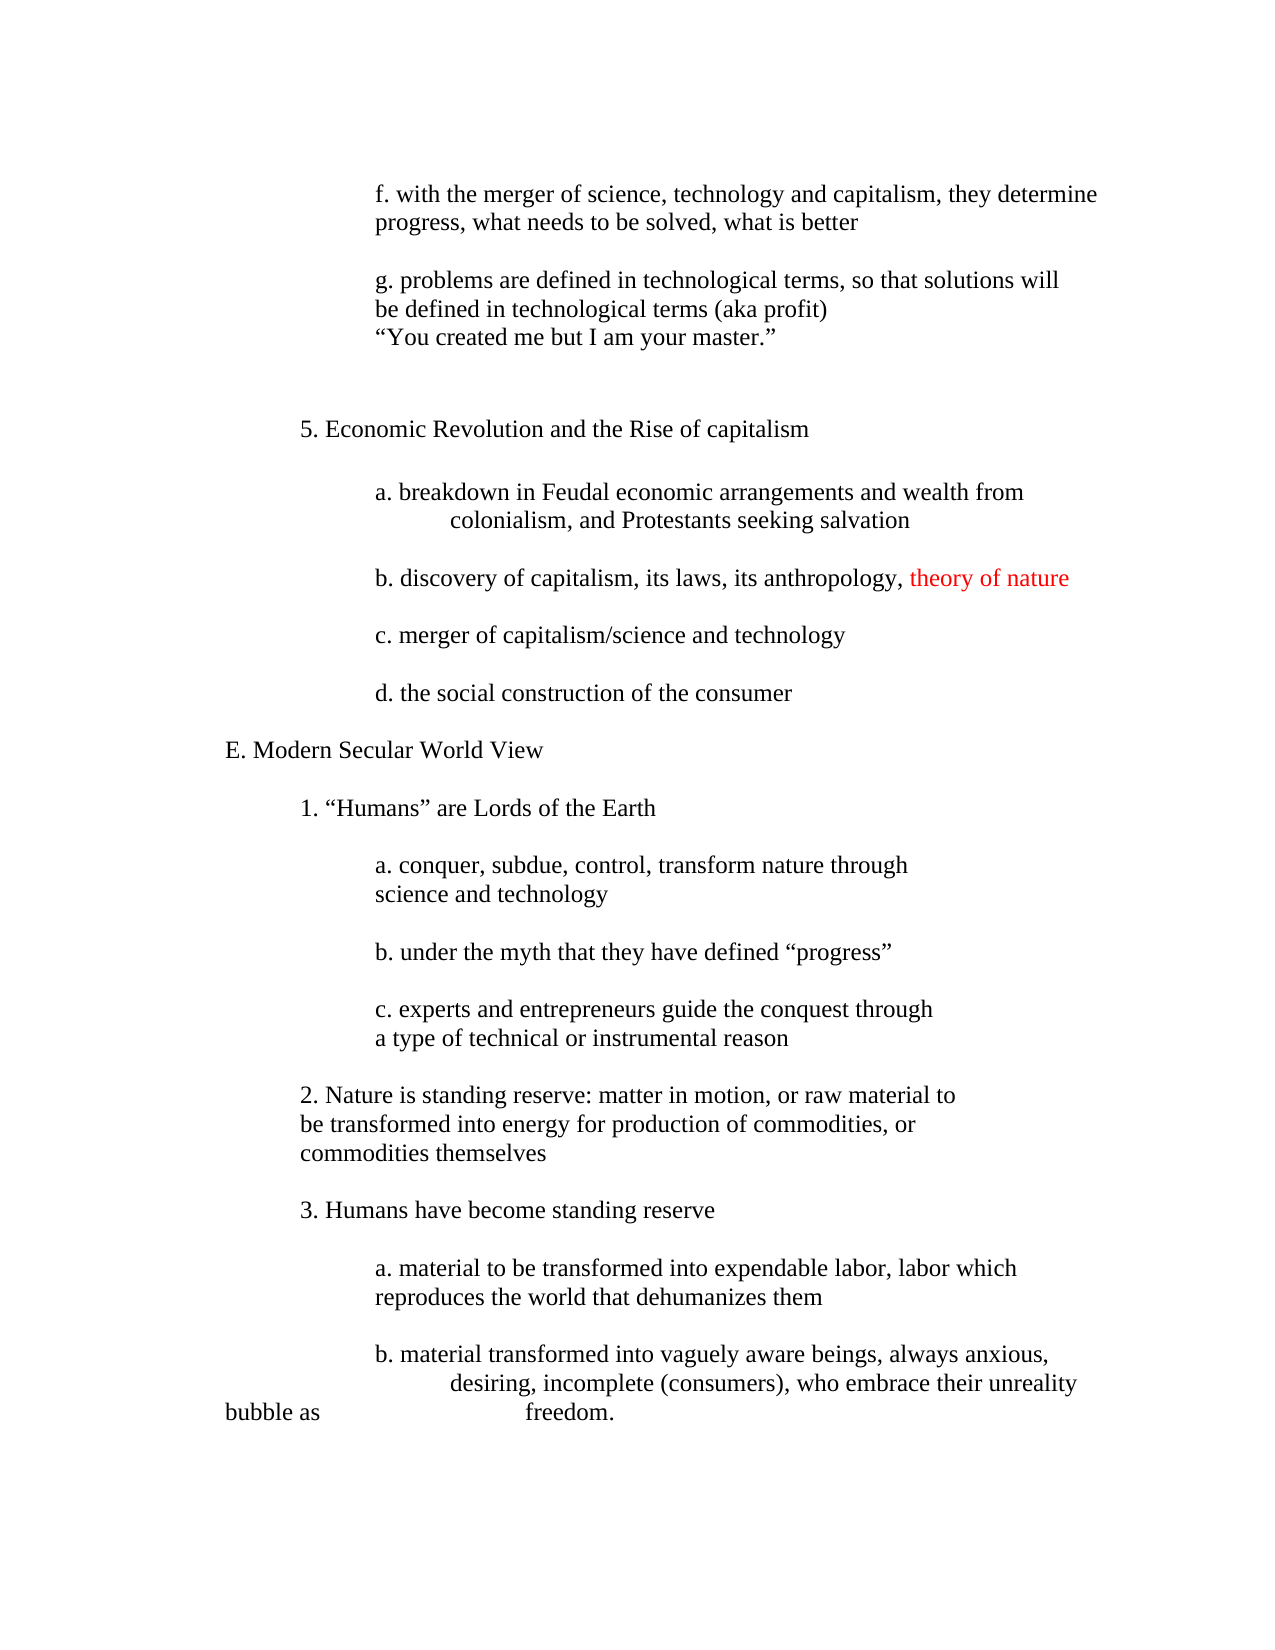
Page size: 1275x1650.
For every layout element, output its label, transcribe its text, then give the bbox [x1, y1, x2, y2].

text g. problems are defined in technological terms, so that solutions will [150, 265, 1125, 294]
text E. Modern Secular World View [225, 736, 1125, 764]
text c. experts and entrepreneurs guide the conquest through [225, 994, 1125, 1023]
text 2. Nature is standing reserve: matter in motion, or raw material to [225, 1081, 1125, 1109]
text f. with the merger of science, technology and capitalism, they determine [150, 179, 1125, 207]
text b. material transformed into vaguely aware beings, always anxious, desiring, incomplete (consumers), who embrace their unreality bubble as freedom. [225, 1339, 1125, 1426]
text 5. Economic Revolution and the Rise of capitalism [150, 414, 1125, 443]
text science and technology [225, 879, 1125, 908]
text a. conquer, subdue, control, transform nature through [225, 851, 1125, 879]
text commodities themselves [225, 1138, 1125, 1167]
text d. the social construction of the consumer [150, 678, 1125, 707]
text b. discovery of capitalism, its laws, its anthropology, theory of nature [150, 563, 1125, 592]
text b. under the myth that they have defined “progress” [225, 937, 1125, 966]
text 3. Humans have become standing reserve [225, 1196, 1125, 1224]
text “You created me but I am your master.” [150, 322, 1125, 351]
text progress, what needs to be solved, what is better [150, 207, 1125, 236]
text c. merger of capitalism/science and technology [150, 621, 1125, 649]
text a. material to be transformed into expendable labor, labor which [225, 1253, 1125, 1282]
text be transformed into energy for production of commodities, or [225, 1109, 1125, 1138]
text a type of technical or instrumental reason [225, 1023, 1125, 1052]
text 1. “Humans” are Lords of the Earth [225, 793, 1125, 822]
text reproduces the world that dehumanizes them [225, 1282, 1125, 1311]
text be defined in technological terms (aka profit) [150, 294, 1125, 322]
text a. breakdown in Feudal economic arrangements and wealth from colonialism, and Protestants seeking salvation [150, 477, 1125, 534]
